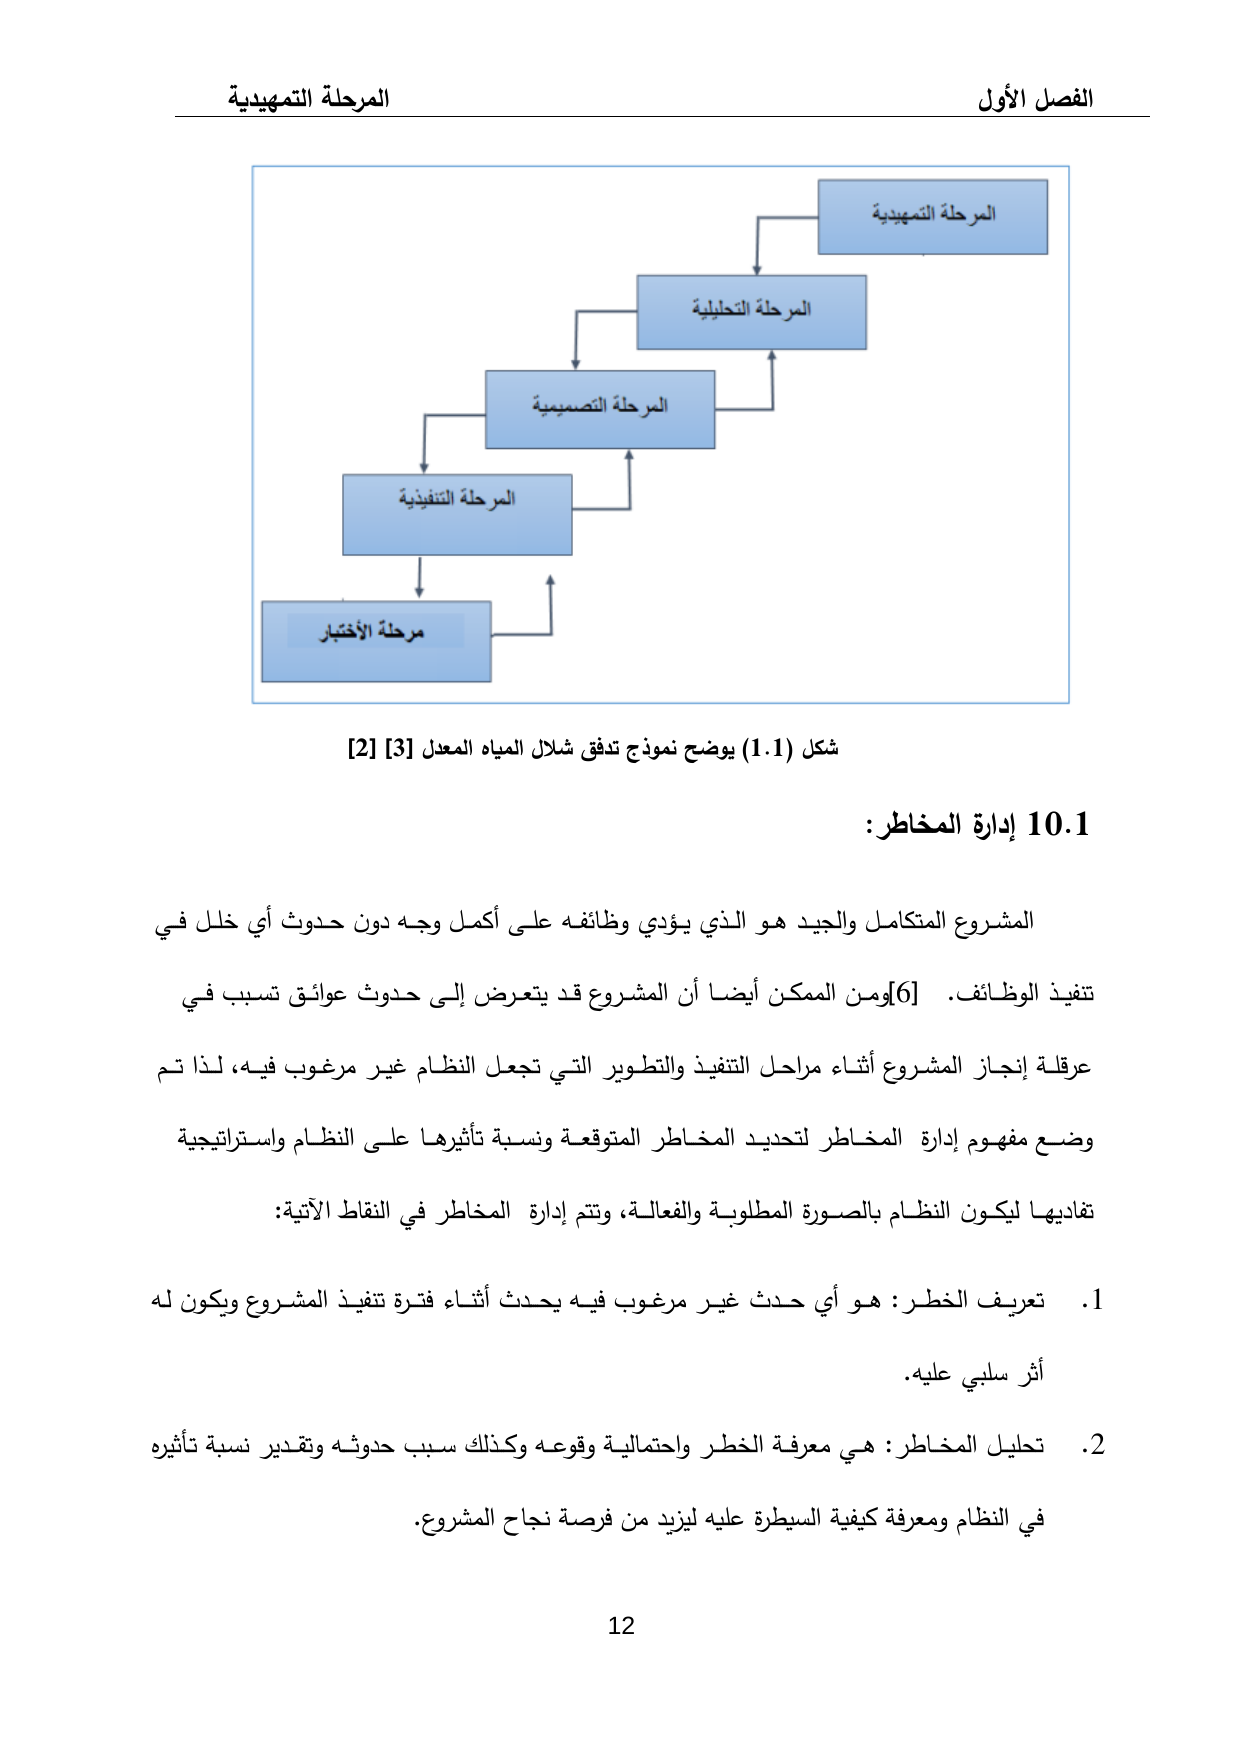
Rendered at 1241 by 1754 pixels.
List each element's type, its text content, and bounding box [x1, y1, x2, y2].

picture [233, 150, 1093, 723]
text 10.1 إدارة المخاطر: [150, 796, 1092, 852]
text شكل (1.1) يوضح نموذج تدفق شلال المياه المعدل [3] [2] [150, 726, 1034, 768]
list تعريـــف الخطـــر: هـــو أي حـــدث غيـــر مرغــوب فيـــه يحـــدث أثنـــاء فتـــرة تنفيـــذ المشـــروع ويكون له أثر سلبي عليه. [150, 1275, 1080, 1396]
list تحليـــل المخـــاطر: هـــي معرفـــة الخطـــر واحتماليـــة وقوعـــه وكـــذلك ســـبب حدوثـــه وتقـــدير نسبة تأثيره في النظام ومعرفة كيفية السيطرة عليه ليزيد من فرصة نجاح المشروع. [150, 1420, 1080, 1541]
